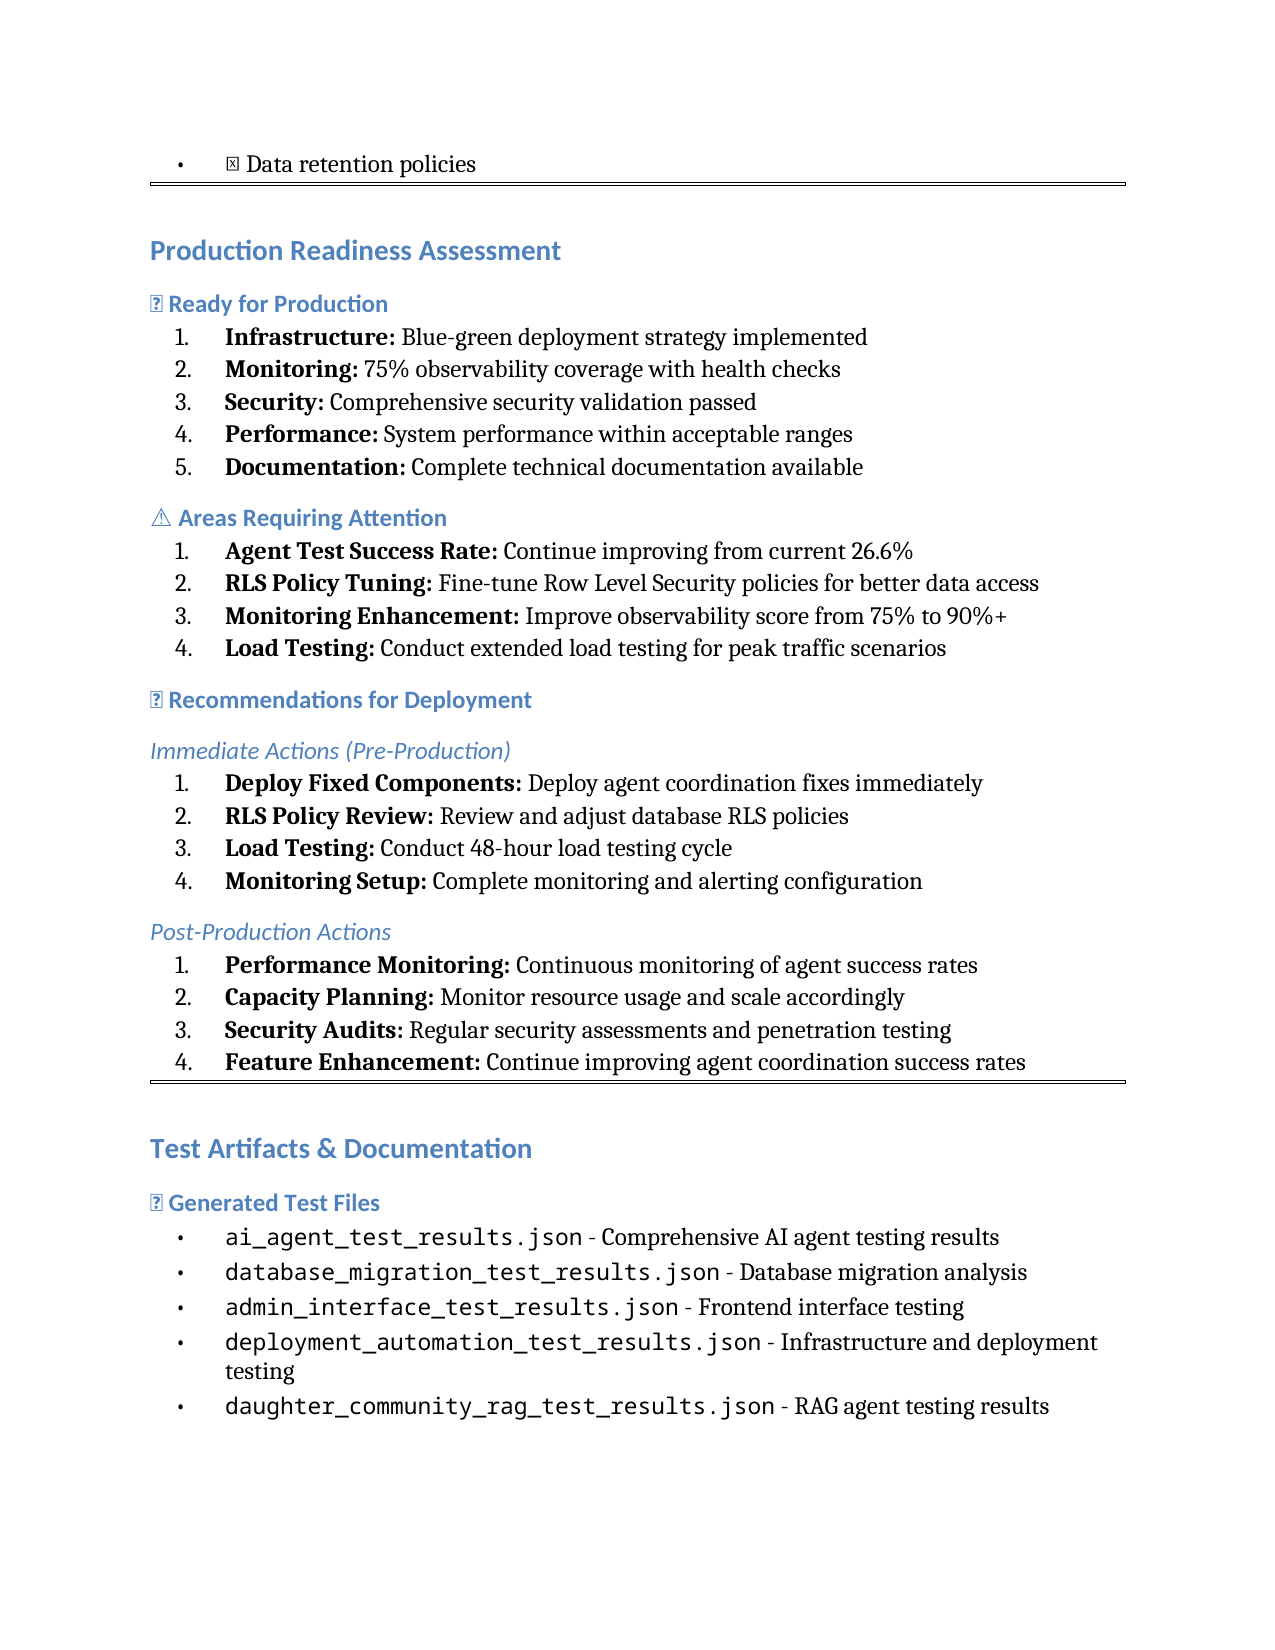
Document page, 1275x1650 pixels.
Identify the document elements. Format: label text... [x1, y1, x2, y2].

list RLS Policy Review: Review and adjust database RLS policies [175, 802, 1125, 831]
list RLS Policy Tuning: Fine-tune Row Level Security policies for better data access [175, 569, 1125, 598]
list Monitoring Setup: Complete monitoring and alerting configuration [175, 867, 1125, 896]
list Performance: System performance within acceptable ranges [175, 420, 1125, 449]
list Deploy Fixed Components: Deploy agent coordination fixes immediately [175, 769, 1125, 798]
list Infrastructure: Blue-green deployment strategy implemented [175, 323, 1125, 352]
list deployment_automation_test_results.json - Infrastructure and deployment testing [175, 1326, 1125, 1386]
list ✅ Data retention policies [175, 150, 1125, 179]
list Agent Test Success Rate: Continue improving from current 26.6% [175, 537, 1125, 565]
list Documentation: Complete technical documentation available [175, 453, 1125, 482]
subtitle Test Artifacts & Documentation [150, 1130, 1125, 1166]
list Capacity Planning: Monitor resource usage and scale accordingly [175, 983, 1125, 1012]
list Monitoring: 75% observability coverage with health checks [175, 355, 1125, 384]
list Performance Monitoring: Continuous monitoring of agent success rates [175, 951, 1125, 979]
subtitle 🎯 Recommendations for Deployment [150, 684, 1125, 714]
subtitle Production Readiness Assessment [150, 232, 1125, 268]
list Load Testing: Conduct extended load testing for peak traffic scenarios [175, 634, 1125, 663]
list Load Testing: Conduct 48-hour load testing cycle [175, 834, 1125, 863]
subtitle 📁 Generated Test Files [150, 1187, 1125, 1217]
subtitle ✅ Ready for Production [150, 288, 1125, 319]
list database_migration_test_results.json - Database migration analysis [175, 1256, 1125, 1287]
list Security Audits: Regular security assessments and penetration testing [175, 1016, 1125, 1044]
list Monitoring Enhancement: Improve observability score from 75% to 90%+ [175, 602, 1125, 630]
list Security: Comprehensive security validation passed [175, 388, 1125, 417]
subtitle Post-Production Actions [150, 916, 1125, 947]
list admin_interface_test_results.json - Frontend interface testing [175, 1291, 1125, 1322]
subtitle ⚠️ Areas Requiring Attention [150, 502, 1125, 533]
list Feature Enhancement: Continue improving agent coordination success rates [175, 1048, 1125, 1077]
list ai_agent_test_results.json - Comprehensive AI agent testing results [175, 1221, 1125, 1252]
subtitle Immediate Actions (Pre-Production) [150, 735, 1125, 766]
list daughter_community_rag_test_results.json - RAG agent testing results [175, 1390, 1125, 1421]
